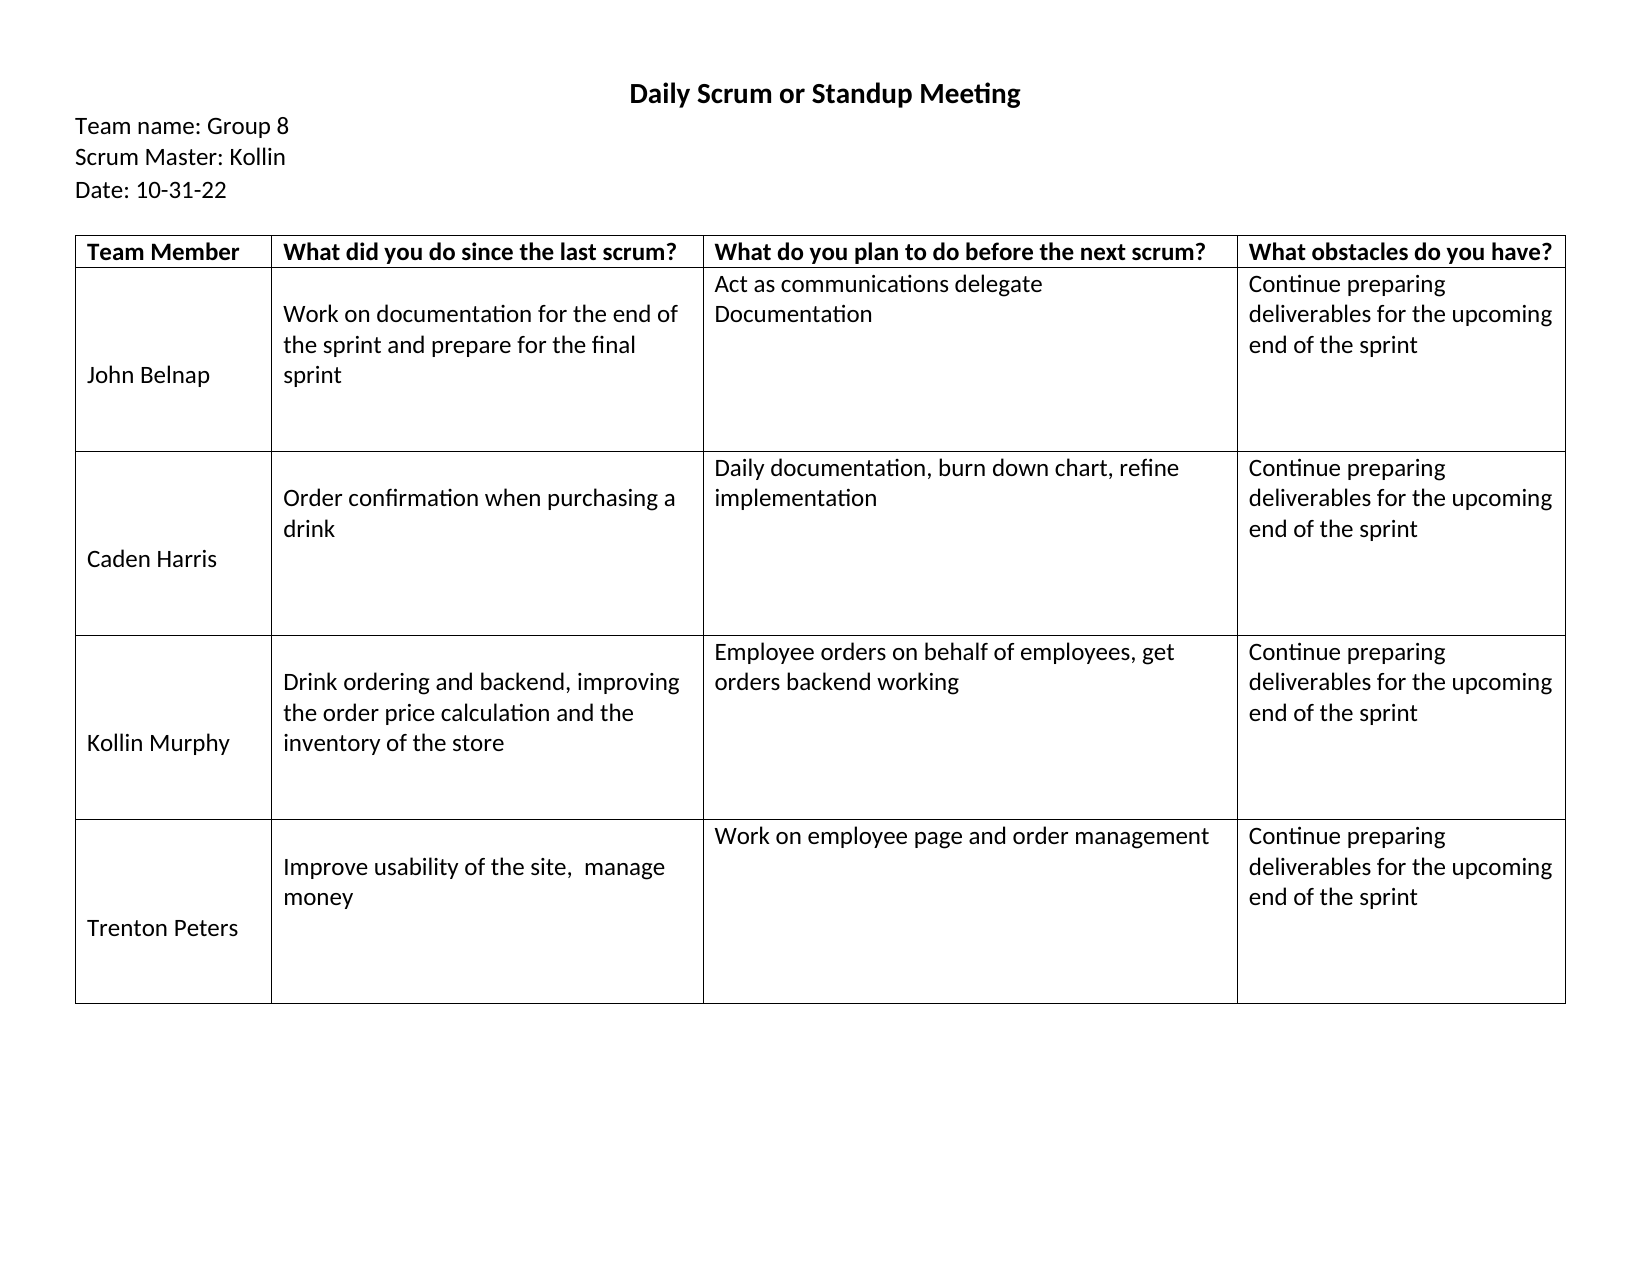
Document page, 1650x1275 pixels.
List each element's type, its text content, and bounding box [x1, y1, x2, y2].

table_cell John Belnap [76, 268, 271, 451]
text Date: 10-31-22 [75, 174, 1575, 204]
text Daily Scrum or Standup Meeting [75, 75, 1575, 111]
table_header What did you do since the last scrum? [272, 236, 703, 267]
table_cell Continue preparing deliverables for the upcoming end of the sprint [1238, 820, 1565, 1003]
table_cell Caden Harris [76, 452, 271, 635]
table_cell Continue preparing deliverables for the upcoming end of the sprint [1238, 452, 1565, 635]
table_cell Work on documentation for the end of the sprint and prepare for the final sprint [272, 268, 703, 451]
table_cell Daily documentation, burn down chart, refine implementation [704, 452, 1237, 635]
table_cell Act as communications delegate Documentation [704, 268, 1237, 451]
table_header What obstacles do you have? [1238, 236, 1565, 267]
table_cell Employee orders on behalf of employees, get orders backend working [704, 636, 1237, 819]
table_cell Trenton Peters [76, 820, 271, 1003]
table_cell Improve usability of the site, manage money [272, 820, 703, 1003]
table_cell Drink ordering and backend, improving the order price calculation and the inventory of the store [272, 636, 703, 819]
text Team name: Group 8 [75, 111, 1575, 141]
table_cell Kollin Murphy [76, 636, 271, 819]
text Scrum Master: Kollin [75, 141, 1575, 172]
table_header What do you plan to do before the next scrum? [704, 236, 1237, 267]
table_header Team Member [76, 236, 271, 267]
table_cell Continue preparing deliverables for the upcoming end of the sprint [1238, 268, 1565, 451]
table_cell Order confirmation when purchasing a drink [272, 452, 703, 635]
table_cell Work on employee page and order management [704, 820, 1237, 1003]
table_cell Continue preparing deliverables for the upcoming end of the sprint [1238, 636, 1565, 819]
